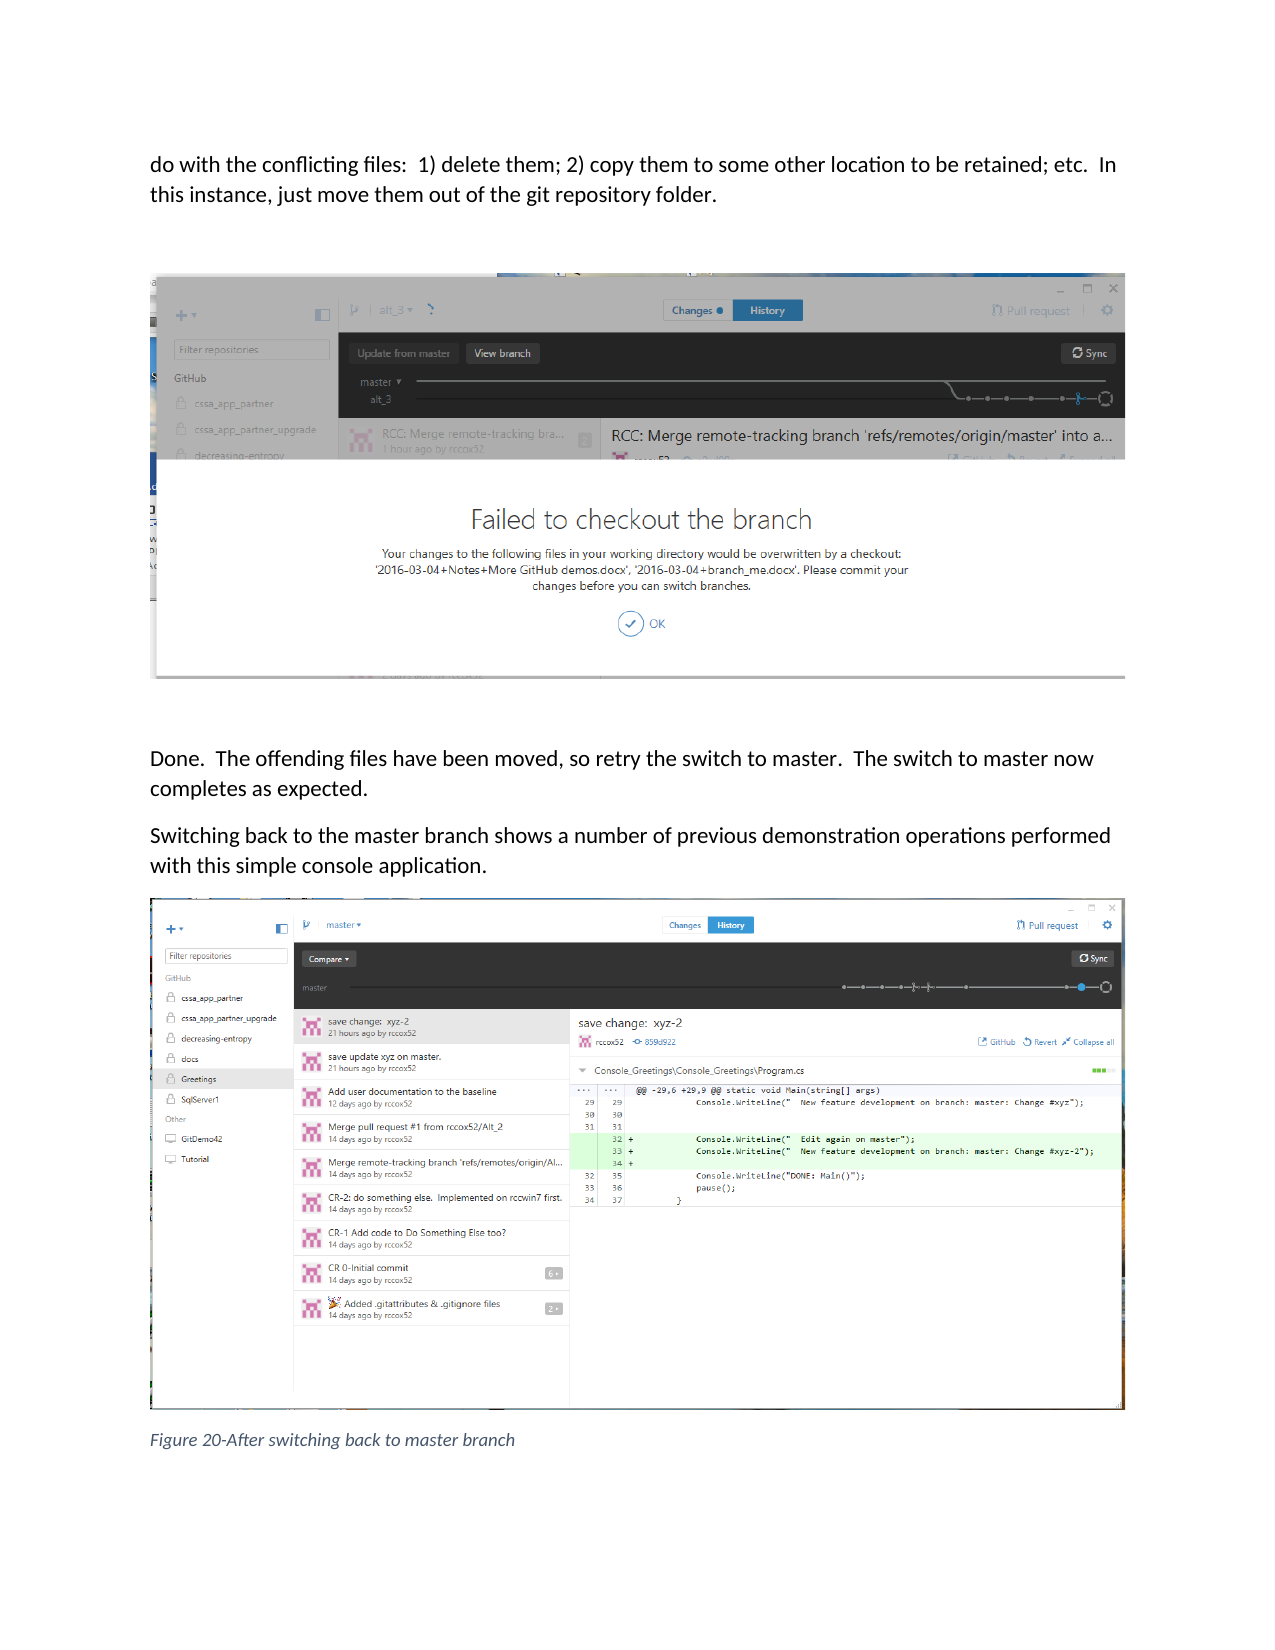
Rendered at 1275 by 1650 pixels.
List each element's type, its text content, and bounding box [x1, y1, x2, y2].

text Figure 20-After switching back to master branch [150, 1429, 1125, 1452]
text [150, 150, 1125, 208]
picture [150, 898, 1125, 1410]
picture [150, 273, 1125, 679]
text Done. The offending files have been moved, so retry the switch to master. The switch to master now completes as expected. [150, 744, 1125, 802]
text Switching back to the master branch shows a number of previous demonstration operations performed with this simple console application. [150, 821, 1125, 879]
